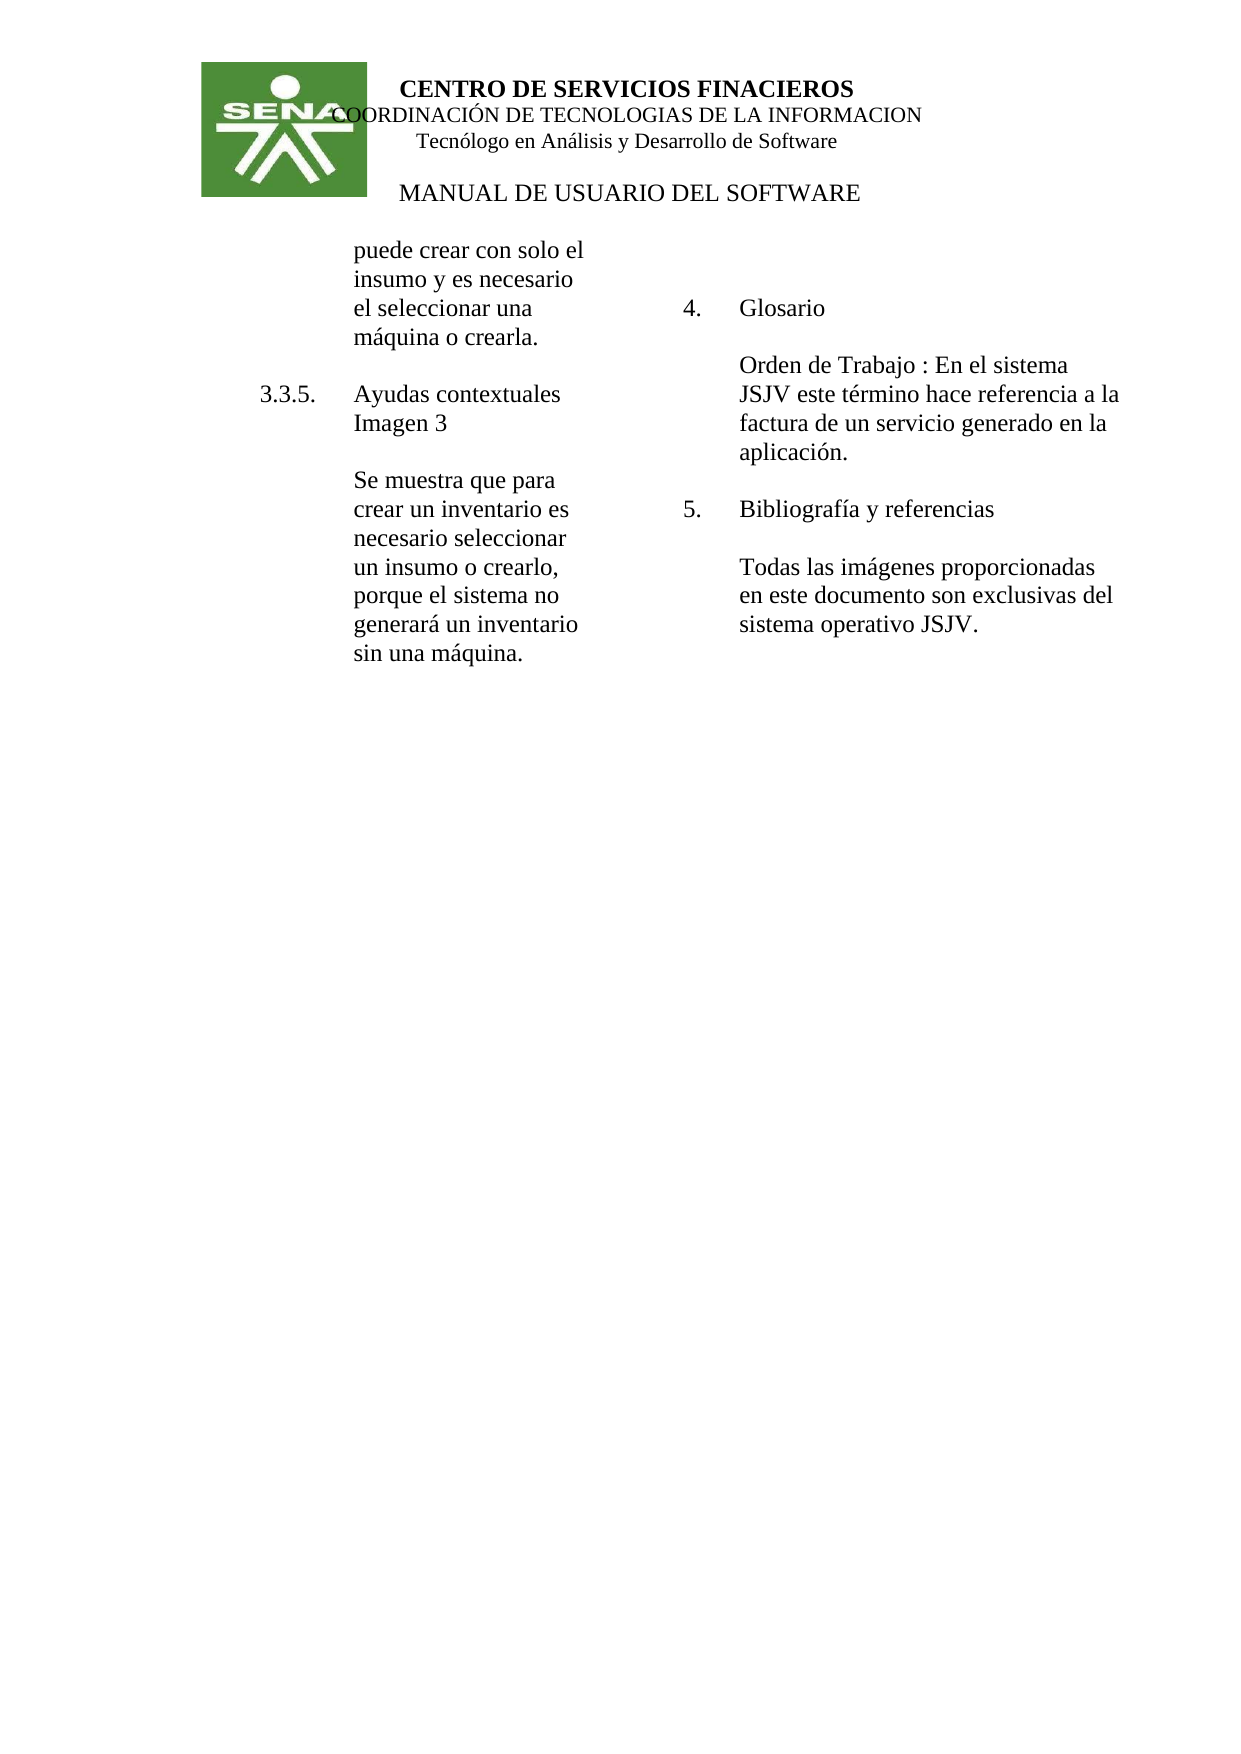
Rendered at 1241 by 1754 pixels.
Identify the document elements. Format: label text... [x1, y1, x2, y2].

picture [364, 109, 368, 121]
list Ayudas contextuales Imagen 3 [316, 379, 589, 437]
text Todas las imágenes proporcionadas en este documento son exclusivas del sistema operativo JSJV. [739, 552, 1125, 638]
text Al momento de crear un inventario se muestra que este no se puede crear con solo el insumo y es necesario el seleccionar una máquina o crearla. [353, 236, 589, 351]
text Se muestra que para crear un inventario es necesario seleccionar un insumo o crearlo, porque el sistema no generará un inventario sin una máquina. [353, 466, 589, 667]
picture [201, 62, 368, 197]
list Glosario [702, 293, 1125, 322]
list Bibliografía y referencias [702, 494, 1125, 523]
text Orden de Trabajo : En el sistema JSJV este término hace referencia a la factura de un servicio generado en la aplicación. [739, 351, 1125, 466]
